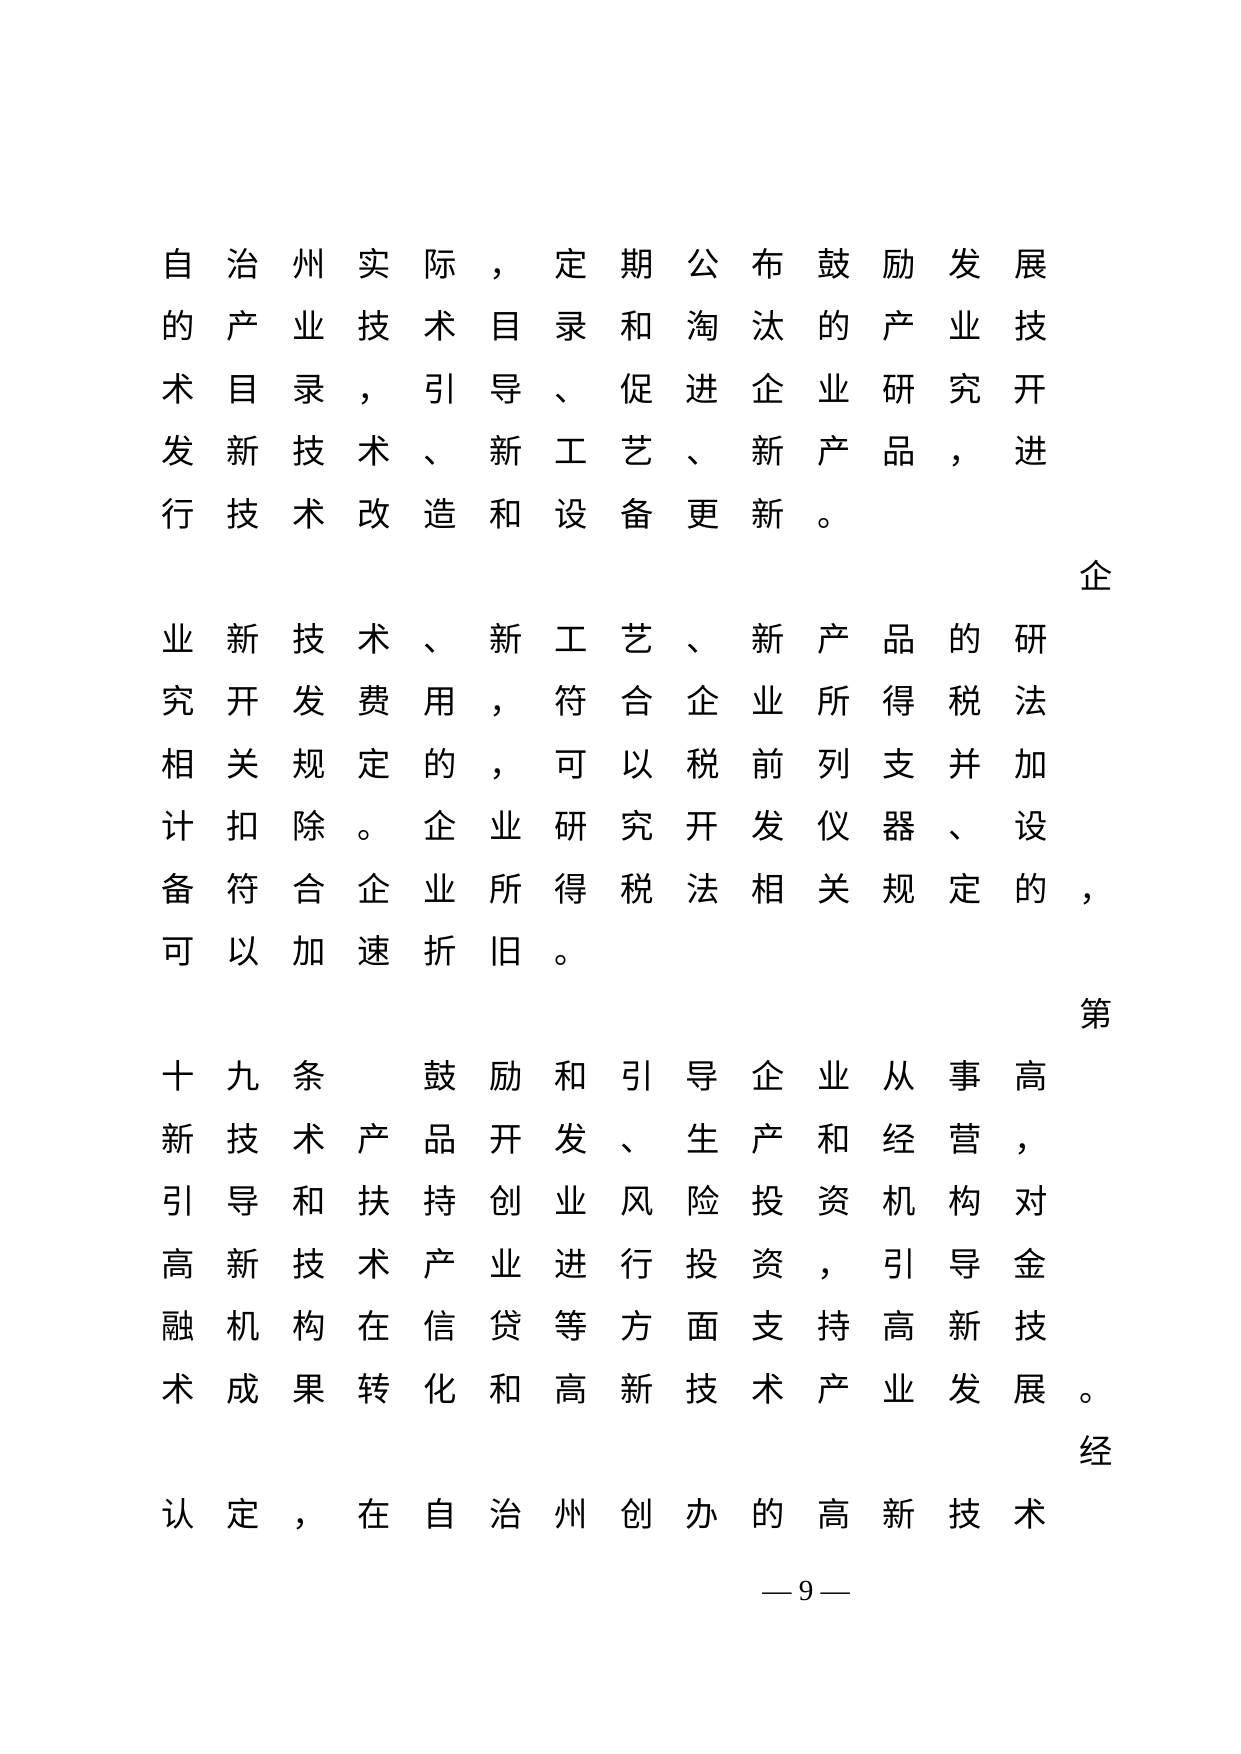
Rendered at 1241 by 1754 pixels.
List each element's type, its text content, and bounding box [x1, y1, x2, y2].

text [161, 231, 1079, 543]
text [161, 1418, 1079, 1543]
text 第十九条 鼓励和引导企业从事高新技术产品开发、生产和经营，引导和扶持创业风险投资机构对高新技术产业进行投资，引导金融机构在信贷等方面支持高新技术成果转化和高新技术产业发展。 [161, 981, 1079, 1418]
text 企业新技术、新工艺、新产品的研究开发费用，符合企业所得税法相关规定的，可以税前列支并加计扣除。企业研究开发仪器、设备符合企业所得税法相关规定的，可以加速折旧。 [161, 543, 1079, 981]
